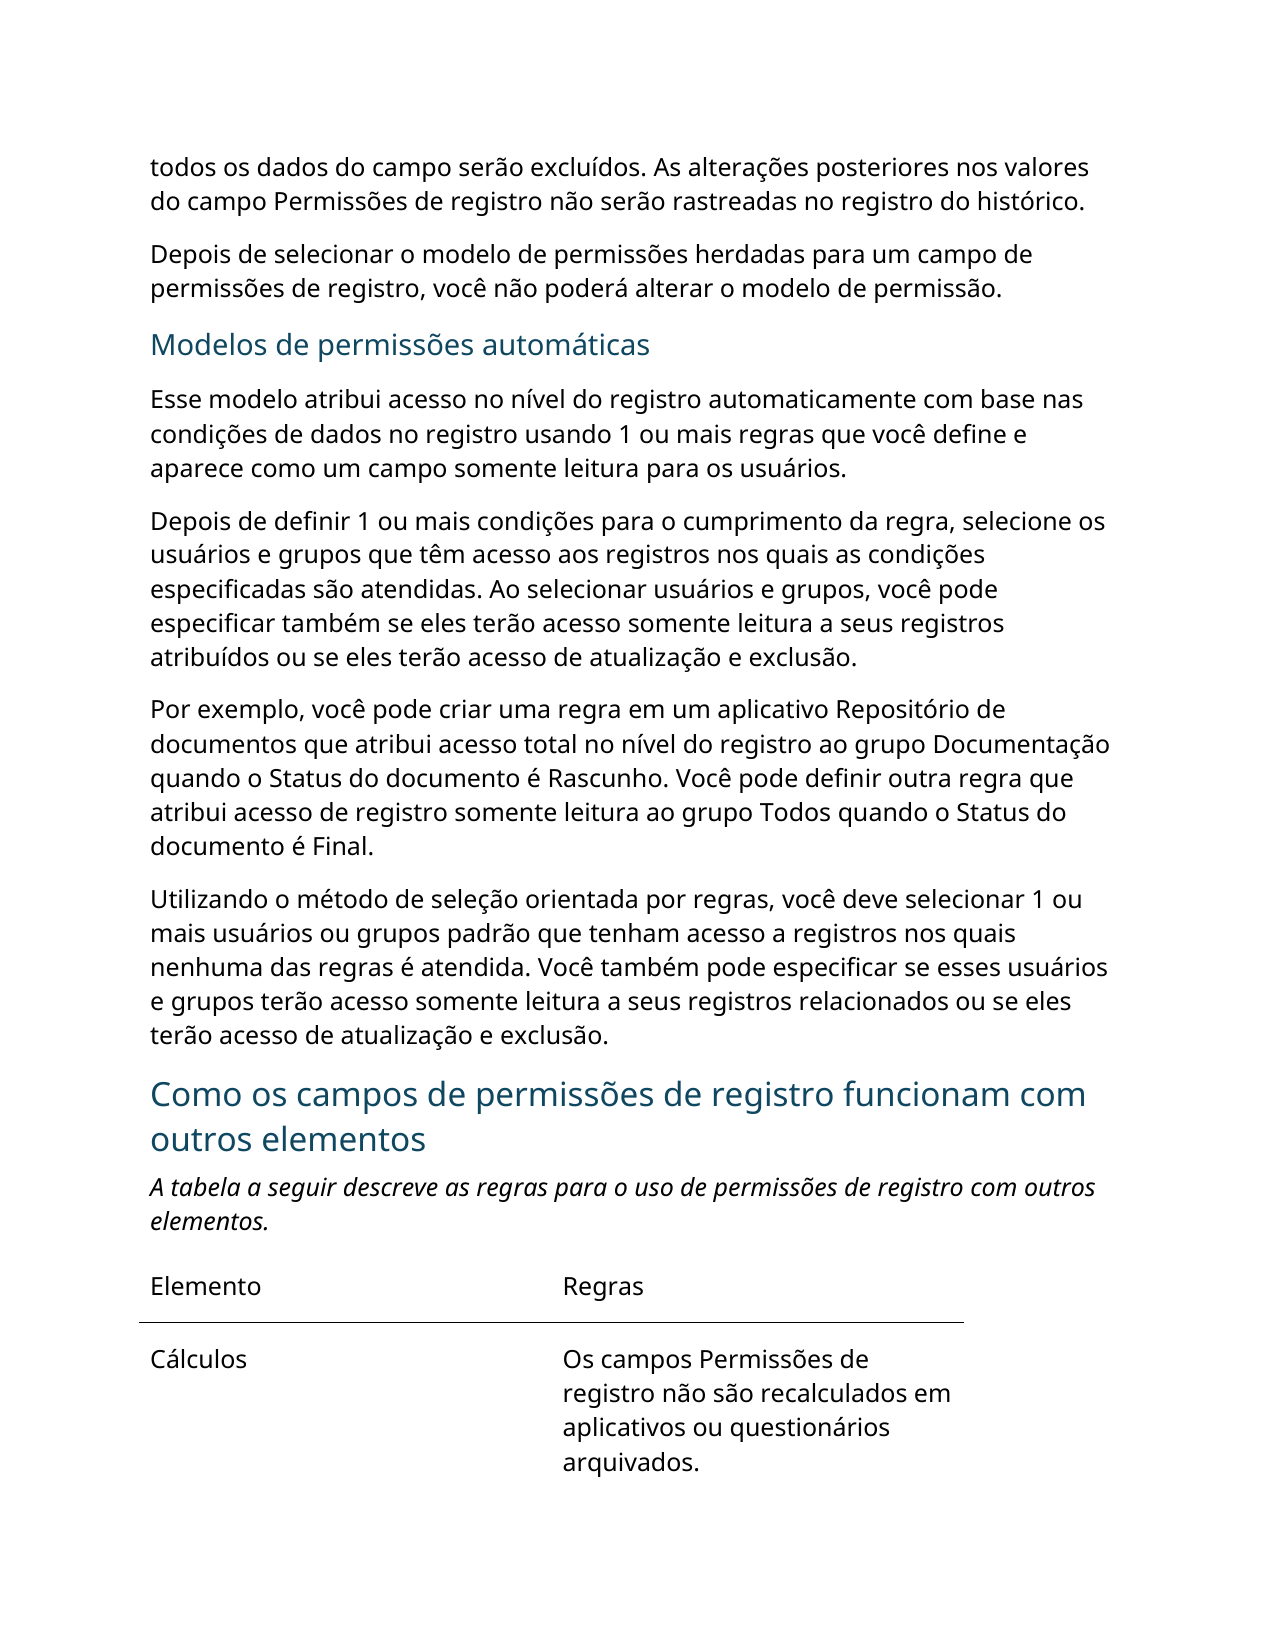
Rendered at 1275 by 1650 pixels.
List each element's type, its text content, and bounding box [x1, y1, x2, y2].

table_header Elemento [139, 1250, 551, 1322]
text Utilizando o método de seleção orientada por regras, você deve selecionar 1 ou mais usuários ou grupos padrão que tenham acesso a registros nos quais nenhuma das regras é atendida. Você também pode especificar se esses usuários e grupos terão acesso somente leitura a seus registros relacionados ou se eles terão acesso de atualização e exclusão. [150, 881, 1125, 1052]
text Depois de selecionar o modelo de permissões herdadas para um campo de permissões de registro, você não poderá alterar o modelo de permissão. [150, 237, 1125, 305]
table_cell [551, 1323, 964, 1497]
subtitle Modelos de permissões automáticas [150, 324, 1125, 363]
text A tabela a seguir descreve as regras para o uso de permissões de registro com outros elementos. [150, 1169, 1125, 1238]
subtitle Como os campos de permissões de registro funcionam com outros elementos [150, 1070, 1125, 1161]
text Depois de definir 1 ou mais condições para o cumprimento da regra, selecione os usuários e grupos que têm acesso aos registros nos quais as condições especificadas são atendidas. Ao selecionar usuários e grupos, você pode especificar também se eles terão acesso somente leitura a seus registros atribuídos ou se eles terão acesso de atualização e exclusão. [150, 503, 1125, 673]
text Esse modelo atribui acesso no nível do registro automaticamente com base nas condições de dados no registro usando 1 ou mais regras que você define e aparece como um campo somente leitura para os usuários. [150, 382, 1125, 484]
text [150, 150, 1125, 218]
text Por exemplo, você pode criar uma regra em um aplicativo Repositório de documentos que atribui acesso total no nível do registro ao grupo Documentação quando o Status do documento é Rascunho. Você pode definir outra regra que atribui acesso de registro somente leitura ao grupo Todos quando o Status do documento é Final. [150, 692, 1125, 862]
table_cell Cálculos [139, 1323, 551, 1497]
table_header Regras [551, 1250, 964, 1322]
